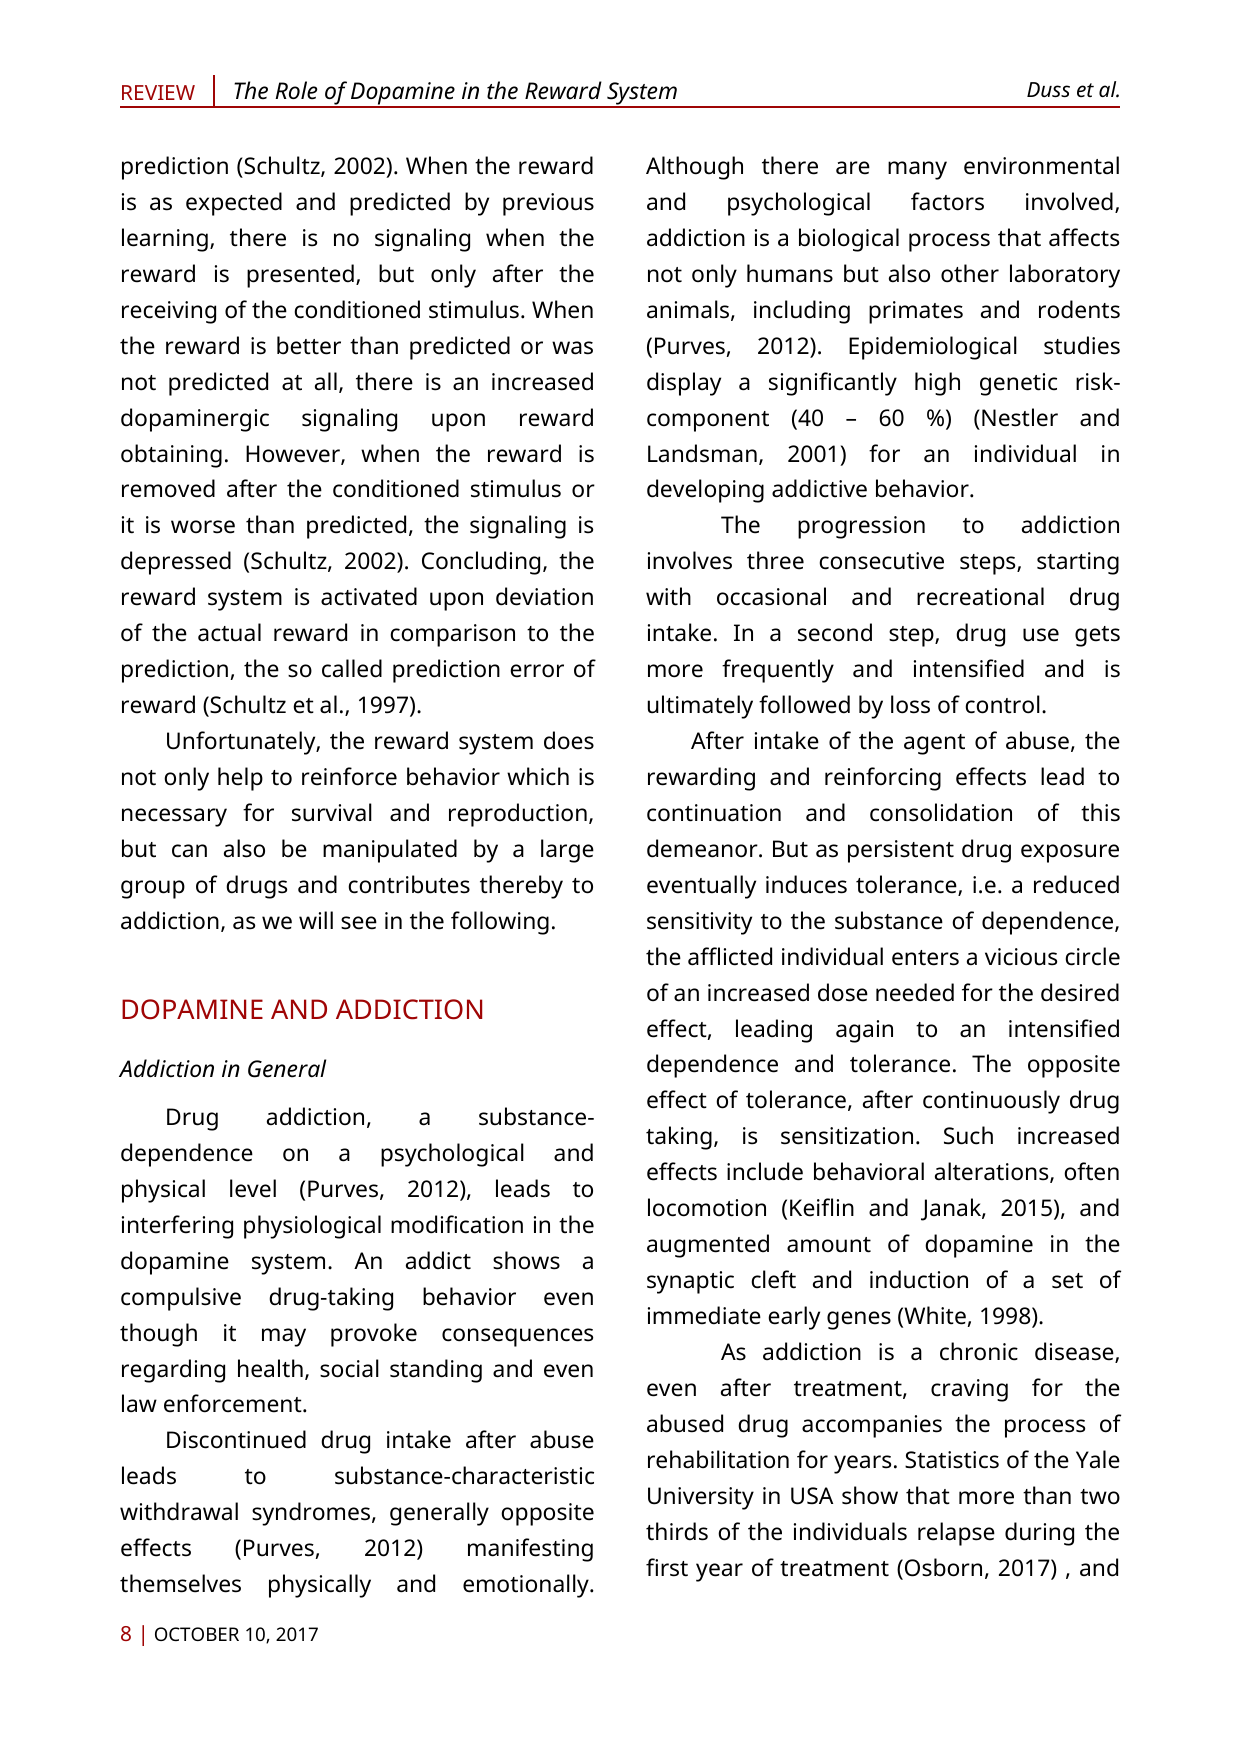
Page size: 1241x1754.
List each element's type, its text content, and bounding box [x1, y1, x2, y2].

text After intake of the agent of abuse, the rewarding and reinforcing effects lead to continuation and consolidation of this demeanor. But as persistent drug exposure eventually induces tolerance, i.e. a reduced sensitivity to the substance of dependence, the afflicted individual enters a vicious circle of an increased dose needed for the desired effect, leading again to an intensified dependence and tolerance. The opposite effect of tolerance, after continuously drug taking, is sensitization. Such increased effects include behavioral alterations, often locomotion (Keiflin and Janak, 2015), and augmented amount of dopamine in the synaptic cleft and induction of a set of immediate early genes (White, 1998). [646, 725, 1121, 1331]
text Unfortunately, the reward system does not only help to reinforce behavior which is necessary for survival and reproduction, but can also be manipulated by a large group of drugs and contributes thereby to addiction, as we will see in the following. [120, 725, 595, 936]
text Drug addiction, a substance-dependence on a psychological and physical level (Purves, 2012), leads to interfering physiological modification in the dopamine system. An addict shows a compulsive drug-taking behavior even though it may provoke consequences regarding health, social standing and even law enforcement. [120, 1101, 595, 1420]
subtitle DOPAMINE AND ADDICTION [120, 991, 595, 1027]
text Discontinued drug intake after abuse leads to substance-characteristic withdrawal syndromes, generally opposite effects (Purves, 2012) manifesting themselves physically and emotionally. Although there are many environmental and psychological factors involved, addiction is a biological process that affects not only humans but also other laboratory animals, including primates and rodents (Purves, 2012). Epidemiological studies display a significantly high genetic risk-component (40 – 60 %) (Nestler and Landsman, 2001) for an individual in developing addictive behavior. [646, 150, 1121, 505]
subtitle Addiction in General [120, 1052, 595, 1084]
text The progression to addiction involves three consecutive steps, starting with occasional and recreational drug intake. In a second step, drug use gets more frequently and intensified and is ultimately followed by loss of control. [646, 509, 1121, 720]
text Discontinued drug intake after abuse leads to substance-characteristic withdrawal syndromes, generally opposite effects (Purves, 2012) manifesting themselves physically and emotionally. Although there are many environmental and psychological factors involved, addiction is a biological process that affects not only humans but also other laboratory animals, including primates and rodents (Purves, 2012). Epidemiological studies display a significantly high genetic risk-component (40 – 60 %) (Nestler and Landsman, 2001) for an individual in developing addictive behavior. [120, 1424, 595, 1599]
